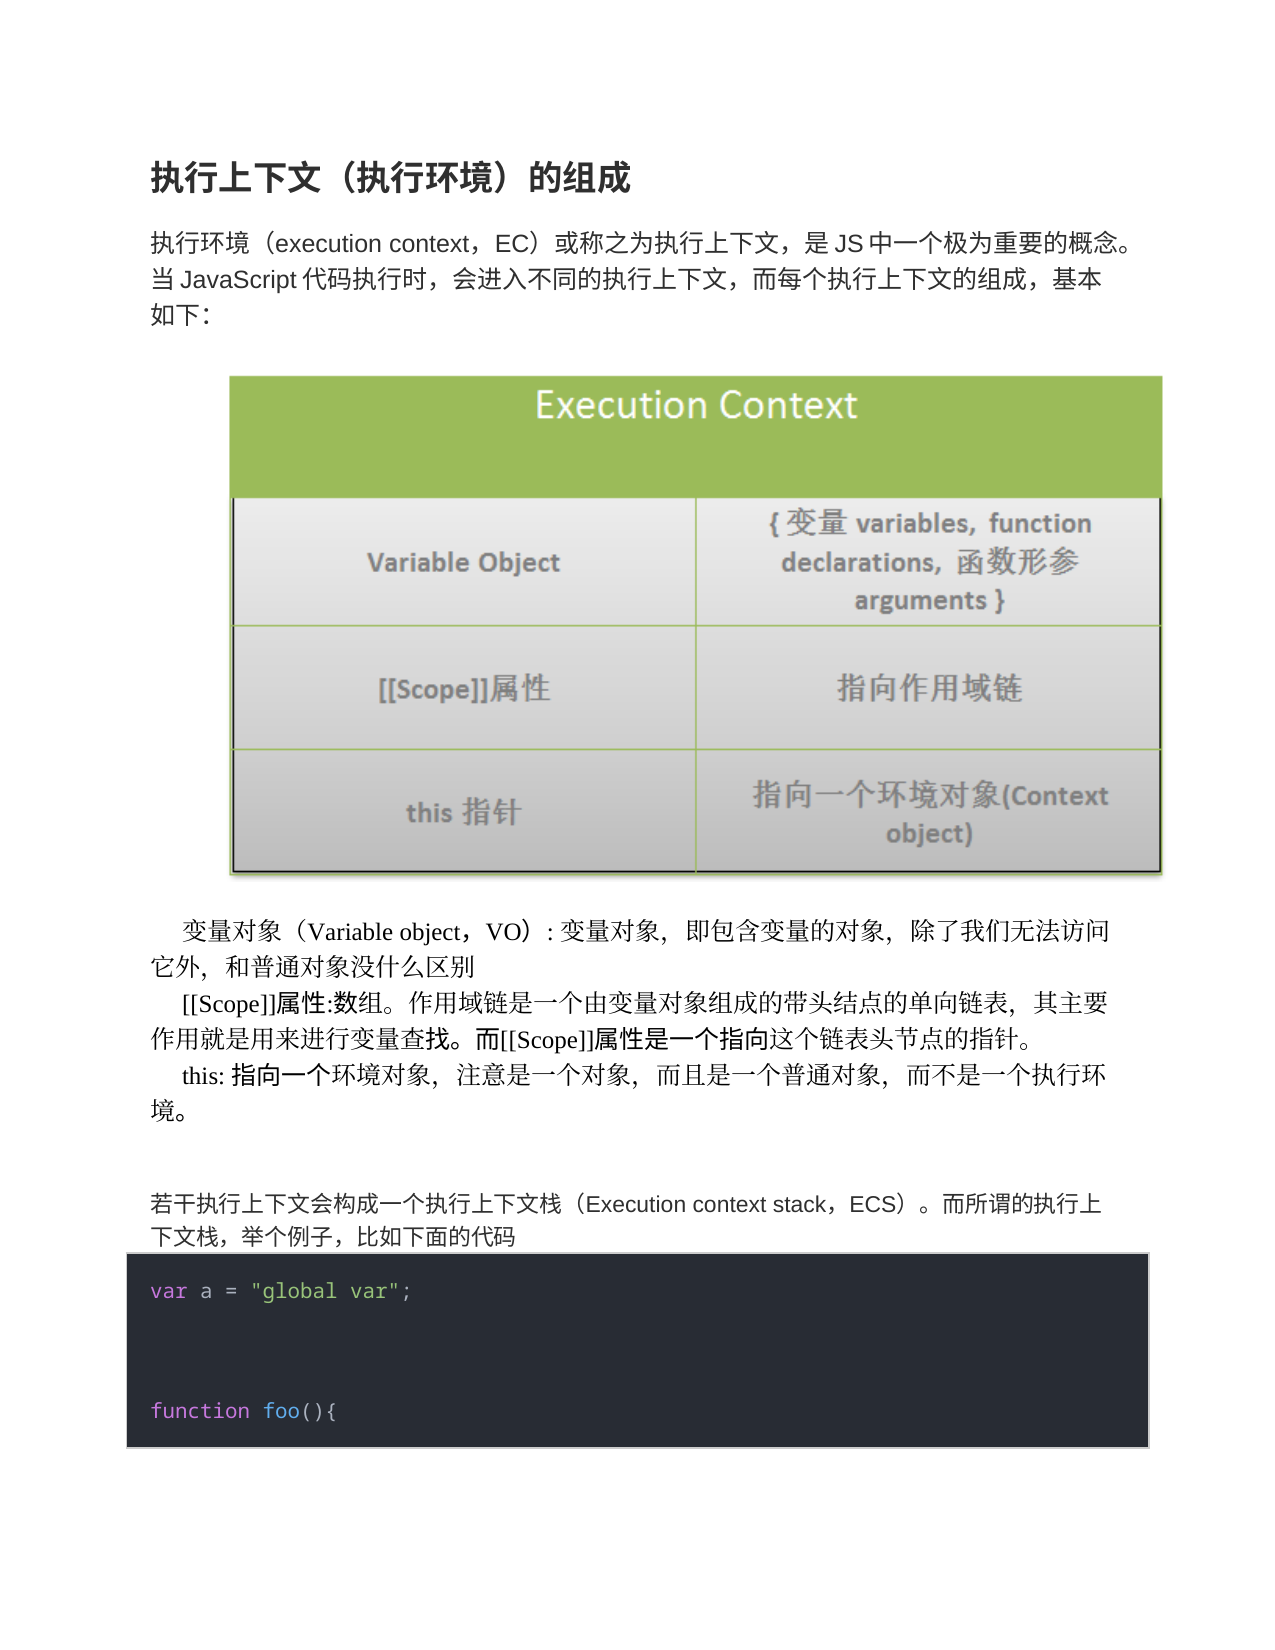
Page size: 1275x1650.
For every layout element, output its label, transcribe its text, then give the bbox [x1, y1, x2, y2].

picture [225, 371, 1169, 882]
text 执行环境（execution context，EC）或称之为执行上下文，是JS中一个极为重要的概念。当JavaScript代码执行时，会进入不同的执行上下文，而每个执行上下文的组成，基本如下： [150, 223, 1125, 332]
text function foo(){ [127, 1371, 1148, 1447]
text 若干执行上下文会构成一个执行上下文栈（Execution context stack，ECS）。而所谓的执行上下文栈，举个例子，比如下面的代码 [150, 1128, 1125, 1252]
text  this: 指向一个环境对象，注意是一个对象，而且是一个普通对象，而不是一个执行环境。 [150, 1056, 1125, 1128]
text  [[Scope]]属性:数组。作用域链是一个由变量对象组成的带头结点的单向链表，其主要作用就是用来进行变量查找。而[[Scope]]属性是一个指向这个链表头节点的指针。 [150, 983, 1125, 1056]
text var a = "global var"; [127, 1254, 1148, 1305]
text  变量对象（Variable object，VO）: 变量对象，即包含变量的对象，除了我们无法访问它外，和普通对象没什么区别 [150, 911, 1125, 983]
subtitle 执行上下文（执行环境）的组成 [150, 150, 1125, 200]
